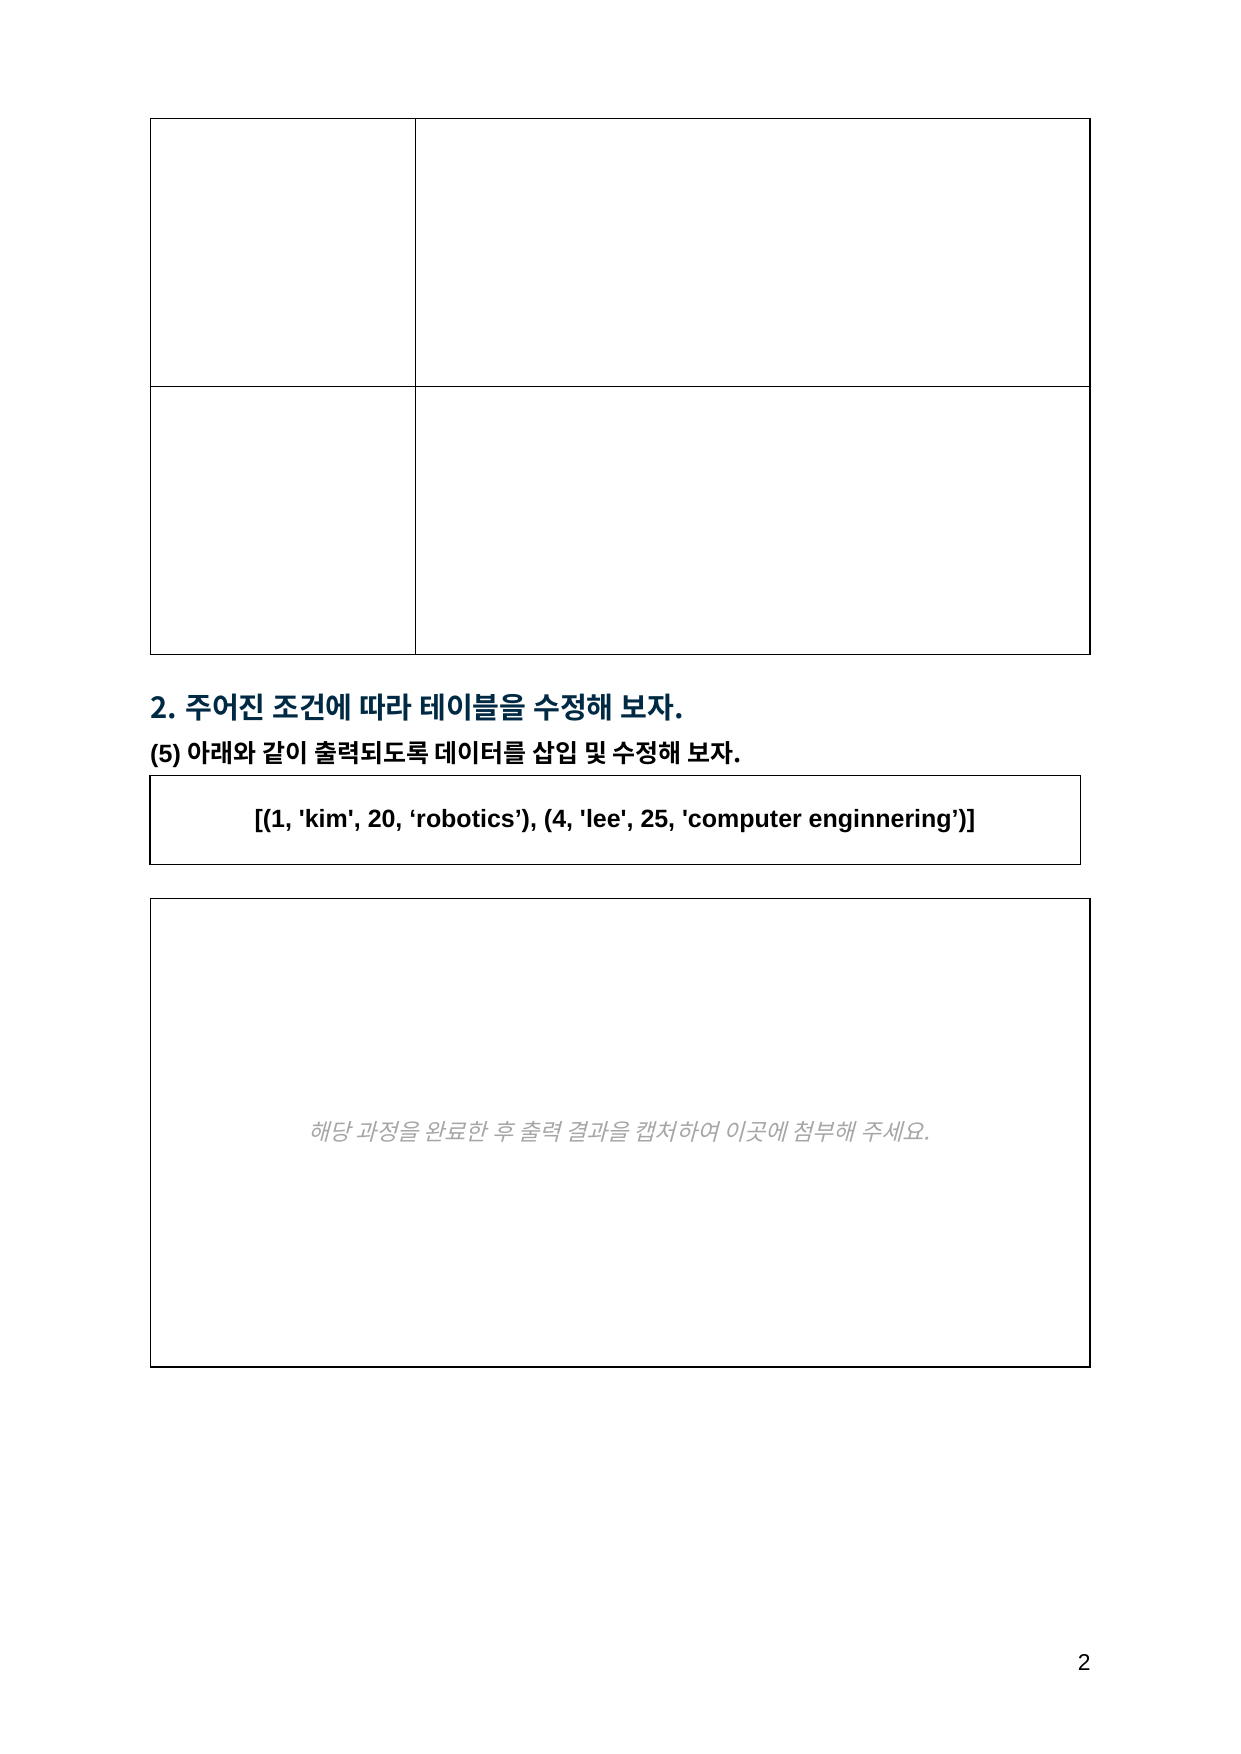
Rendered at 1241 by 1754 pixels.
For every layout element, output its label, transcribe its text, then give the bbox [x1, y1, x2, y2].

table_cell [416, 387, 1089, 654]
table_cell [151, 119, 415, 386]
table_cell [416, 119, 1089, 386]
table_header [151, 899, 1089, 1366]
table_header [(1, 'kim', 20, ‘robotics’), (4, 'lee', 25, 'computer enginnering’)] [151, 776, 1080, 863]
text (5) [150, 734, 1090, 770]
table_cell [151, 387, 415, 654]
